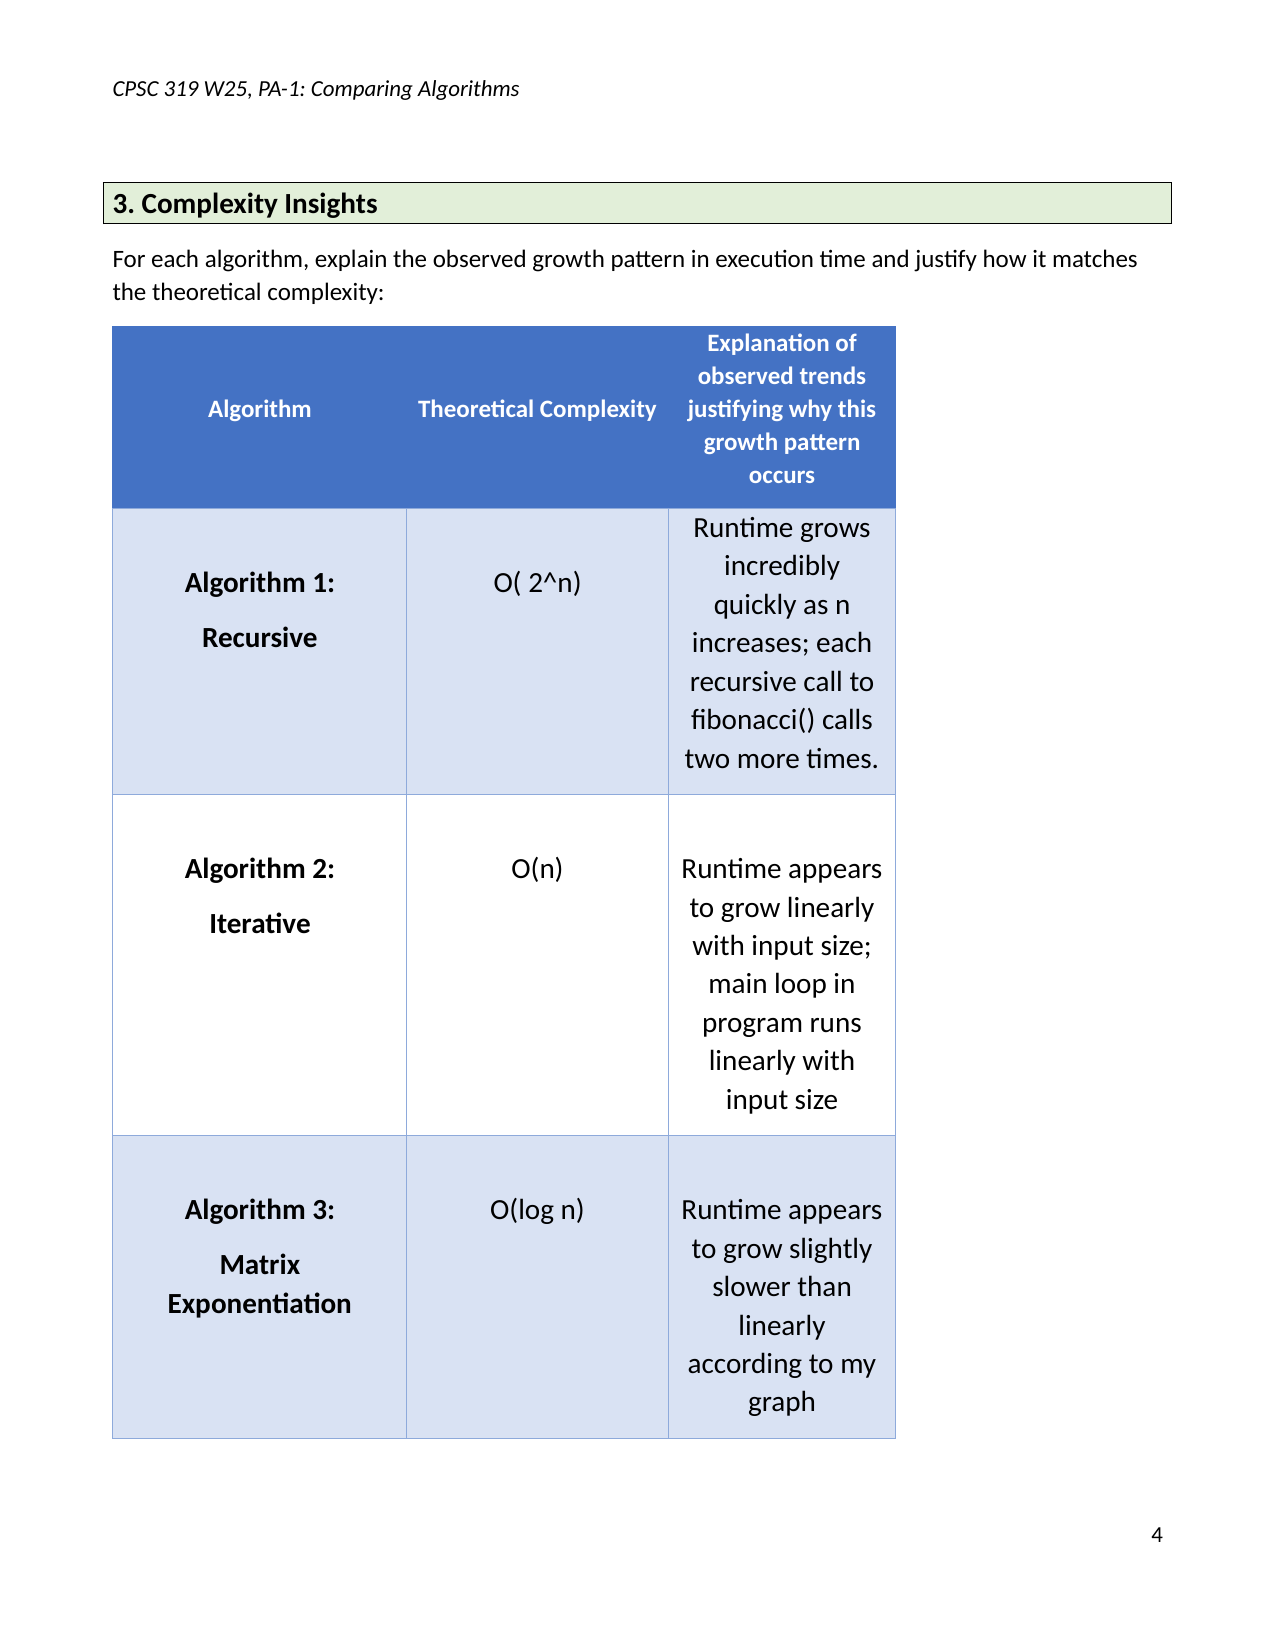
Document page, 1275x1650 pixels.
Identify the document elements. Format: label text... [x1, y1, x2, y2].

table_cell Runtime grows incredibly quickly as n increases; each recursive call to fibonacci() calls two more times. [669, 509, 895, 794]
table_cell Runtime appears to grow slightly slower than linearly according to my graph [669, 1136, 895, 1438]
table_cell O( 2^n) [407, 509, 668, 794]
table_cell Runtime appears to grow linearly with input size; main loop in program runs linearly with input size [669, 795, 895, 1135]
table_cell O(log n) [407, 1136, 668, 1438]
table_header Algorithm [113, 327, 406, 508]
text For each algorithm, explain the observed growth pattern in execution time and justify how it matches the theoretical complexity: [112, 243, 1163, 307]
text 3. Complexity Insights [104, 183, 1171, 223]
table_cell O(n) [407, 795, 668, 1135]
table_header Theoretical Complexity [407, 327, 668, 508]
table_header Explanation of observed trends justifying why this growth pattern occurs [669, 327, 895, 508]
table_cell Algorithm 1: Recursive [113, 509, 406, 794]
table_cell Algorithm 2: Iterative [113, 795, 406, 1135]
table_cell Algorithm 3: Matrix Exponentiation [113, 1136, 406, 1438]
